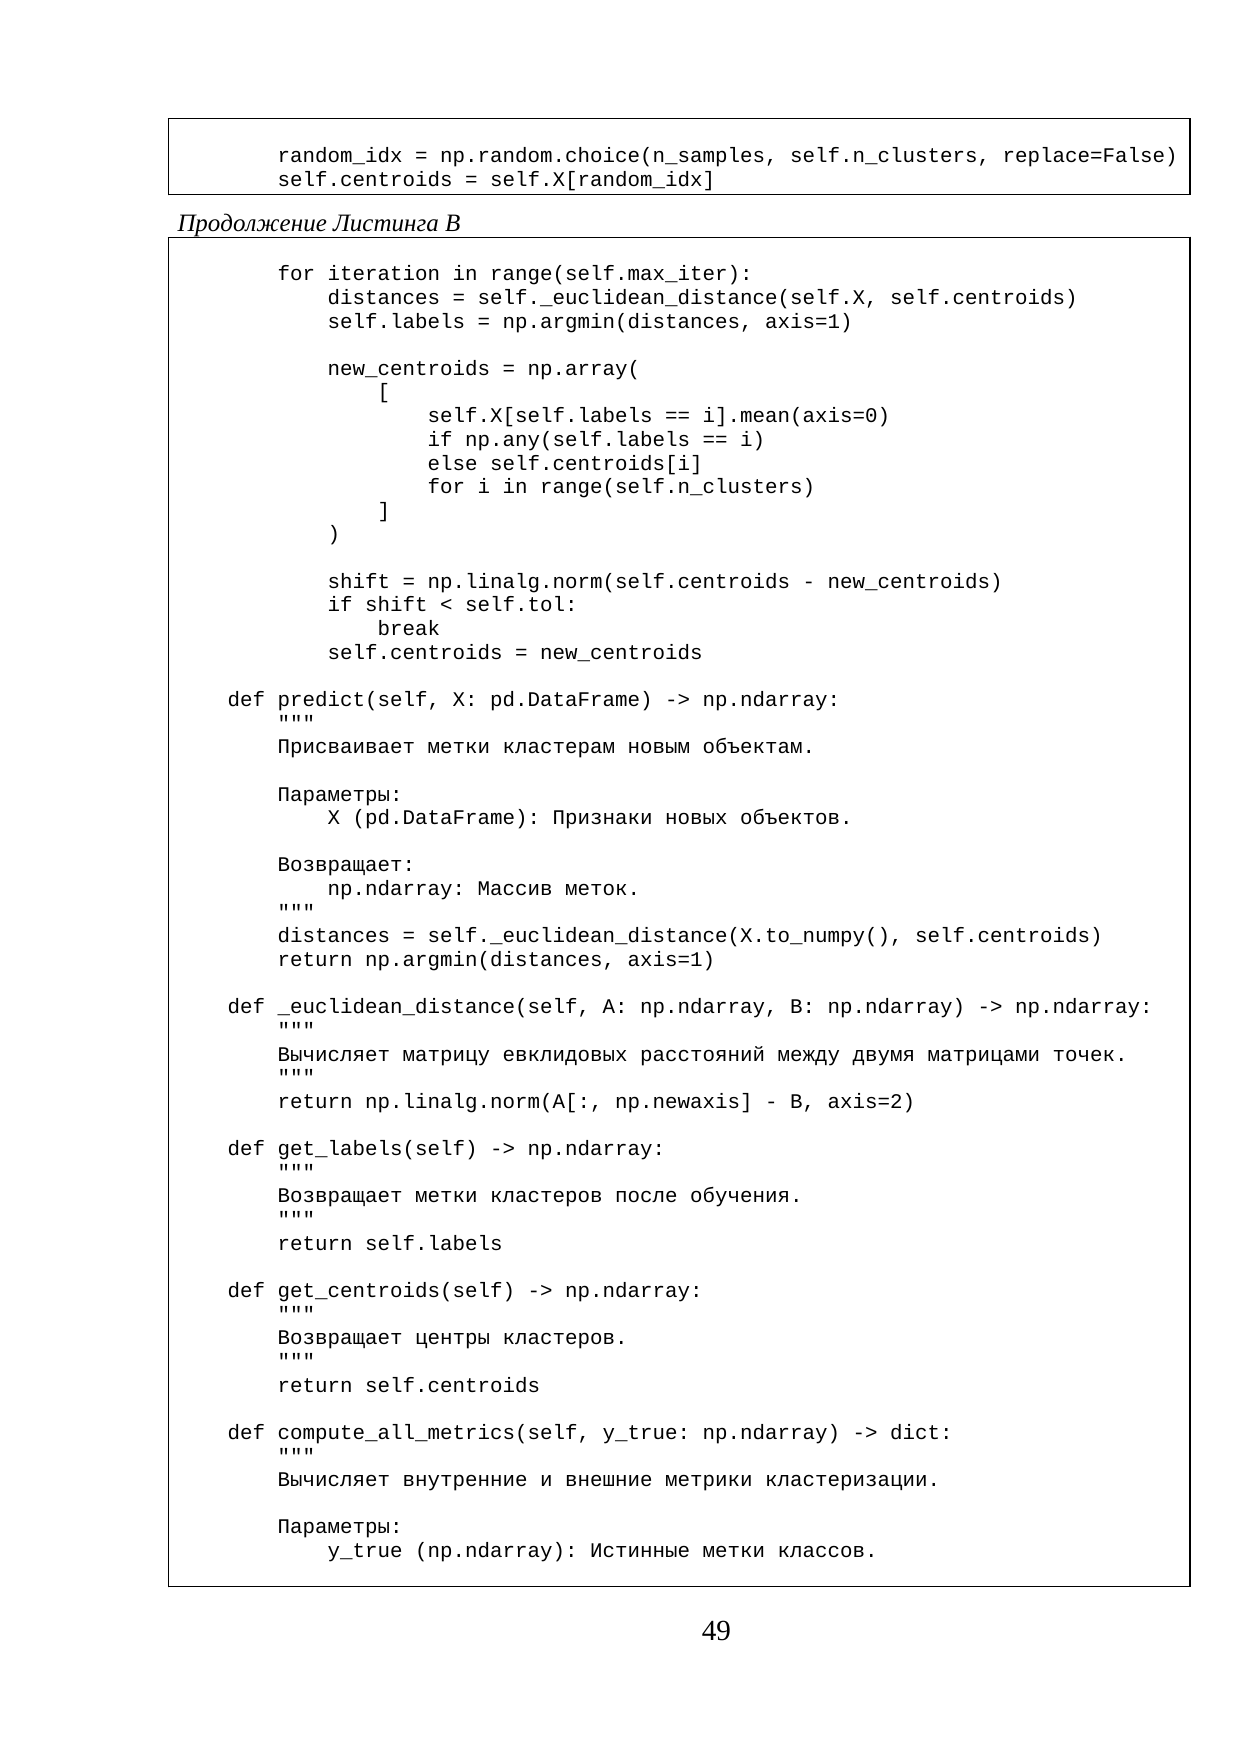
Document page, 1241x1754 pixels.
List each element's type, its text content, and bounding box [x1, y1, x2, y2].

text """ [177, 1162, 1181, 1186]
text """ [177, 902, 1181, 925]
text break [177, 618, 1181, 642]
text self.centroids = self.X[random_idx] [169, 165, 1189, 194]
text """ [177, 1304, 1181, 1327]
text ) [177, 523, 1181, 547]
text return np.argmin(distances, axis=1) [177, 949, 1181, 973]
text if np.any(self.labels == i) [177, 429, 1181, 452]
text self.X[self.labels == i].mean(axis=0) [177, 405, 1181, 429]
text Продолжение Листинга В [177, 208, 1181, 237]
text if shift < self.tol: [177, 594, 1181, 618]
text """ [177, 713, 1181, 736]
text def predict(self, X: pd.DataFrame) -> np.ndarray: [177, 689, 1181, 713]
text return np.linalg.norm(A[:, np.newaxis] - B, axis=2) [177, 1091, 1181, 1114]
text Присваивает метки кластерам новым объектам. [177, 736, 1181, 760]
text X (pd.DataFrame): Признаки новых объектов. [177, 807, 1181, 831]
text y_true (np.ndarray): Истинные метки классов. [177, 1540, 1181, 1564]
text """ [177, 1446, 1181, 1469]
text for i in range(self.n_clusters) [177, 476, 1181, 500]
text """ [177, 1020, 1181, 1044]
text """ [177, 1209, 1181, 1233]
text Возвращает: [177, 854, 1181, 878]
text shift = np.linalg.norm(self.centroids - new_centroids) [177, 571, 1181, 594]
text Параметры: [177, 1517, 1181, 1540]
text new_centroids = np.array( [177, 358, 1181, 382]
text def get_labels(self) -> np.ndarray: [177, 1138, 1181, 1162]
text np.ndarray: Массив меток. [177, 878, 1181, 902]
text Возвращает метки кластеров после обучения. [177, 1186, 1181, 1209]
text Параметры: [177, 783, 1181, 807]
text self.labels = np.argmin(distances, axis=1) [177, 311, 1181, 334]
text """ [177, 1351, 1181, 1375]
text return self.labels [177, 1233, 1181, 1256]
text """ [177, 1067, 1181, 1091]
text [ [177, 382, 1181, 405]
text for iteration in range(self.max_iter): [177, 263, 1181, 287]
text distances = self._euclidean_distance(self.X, self.centroids) [177, 287, 1181, 311]
text distances = self._euclidean_distance(X.to_numpy(), self.centroids) [177, 925, 1181, 949]
text self.centroids = new_centroids [177, 642, 1181, 665]
text else self.centroids[i] [177, 452, 1181, 476]
text def get_centroids(self) -> np.ndarray: [177, 1280, 1181, 1304]
text def _euclidean_distance(self, A: np.ndarray, B: np.ndarray) -> np.ndarray: [177, 996, 1181, 1020]
text ] [177, 500, 1181, 523]
text return self.centroids [177, 1375, 1181, 1398]
text def compute_all_metrics(self, y_true: np.ndarray) -> dict: [177, 1422, 1181, 1446]
text Возвращает центры кластеров. [177, 1327, 1181, 1351]
text random_idx = np.random.choice(n_samples, self.n_clusters, replace=False) [177, 145, 1181, 165]
text Вычисляет внутренние и внешние метрики кластеризации. [177, 1469, 1181, 1493]
text Вычисляет матрицу евклидовых расстояний между двумя матрицами точек. [177, 1044, 1181, 1067]
